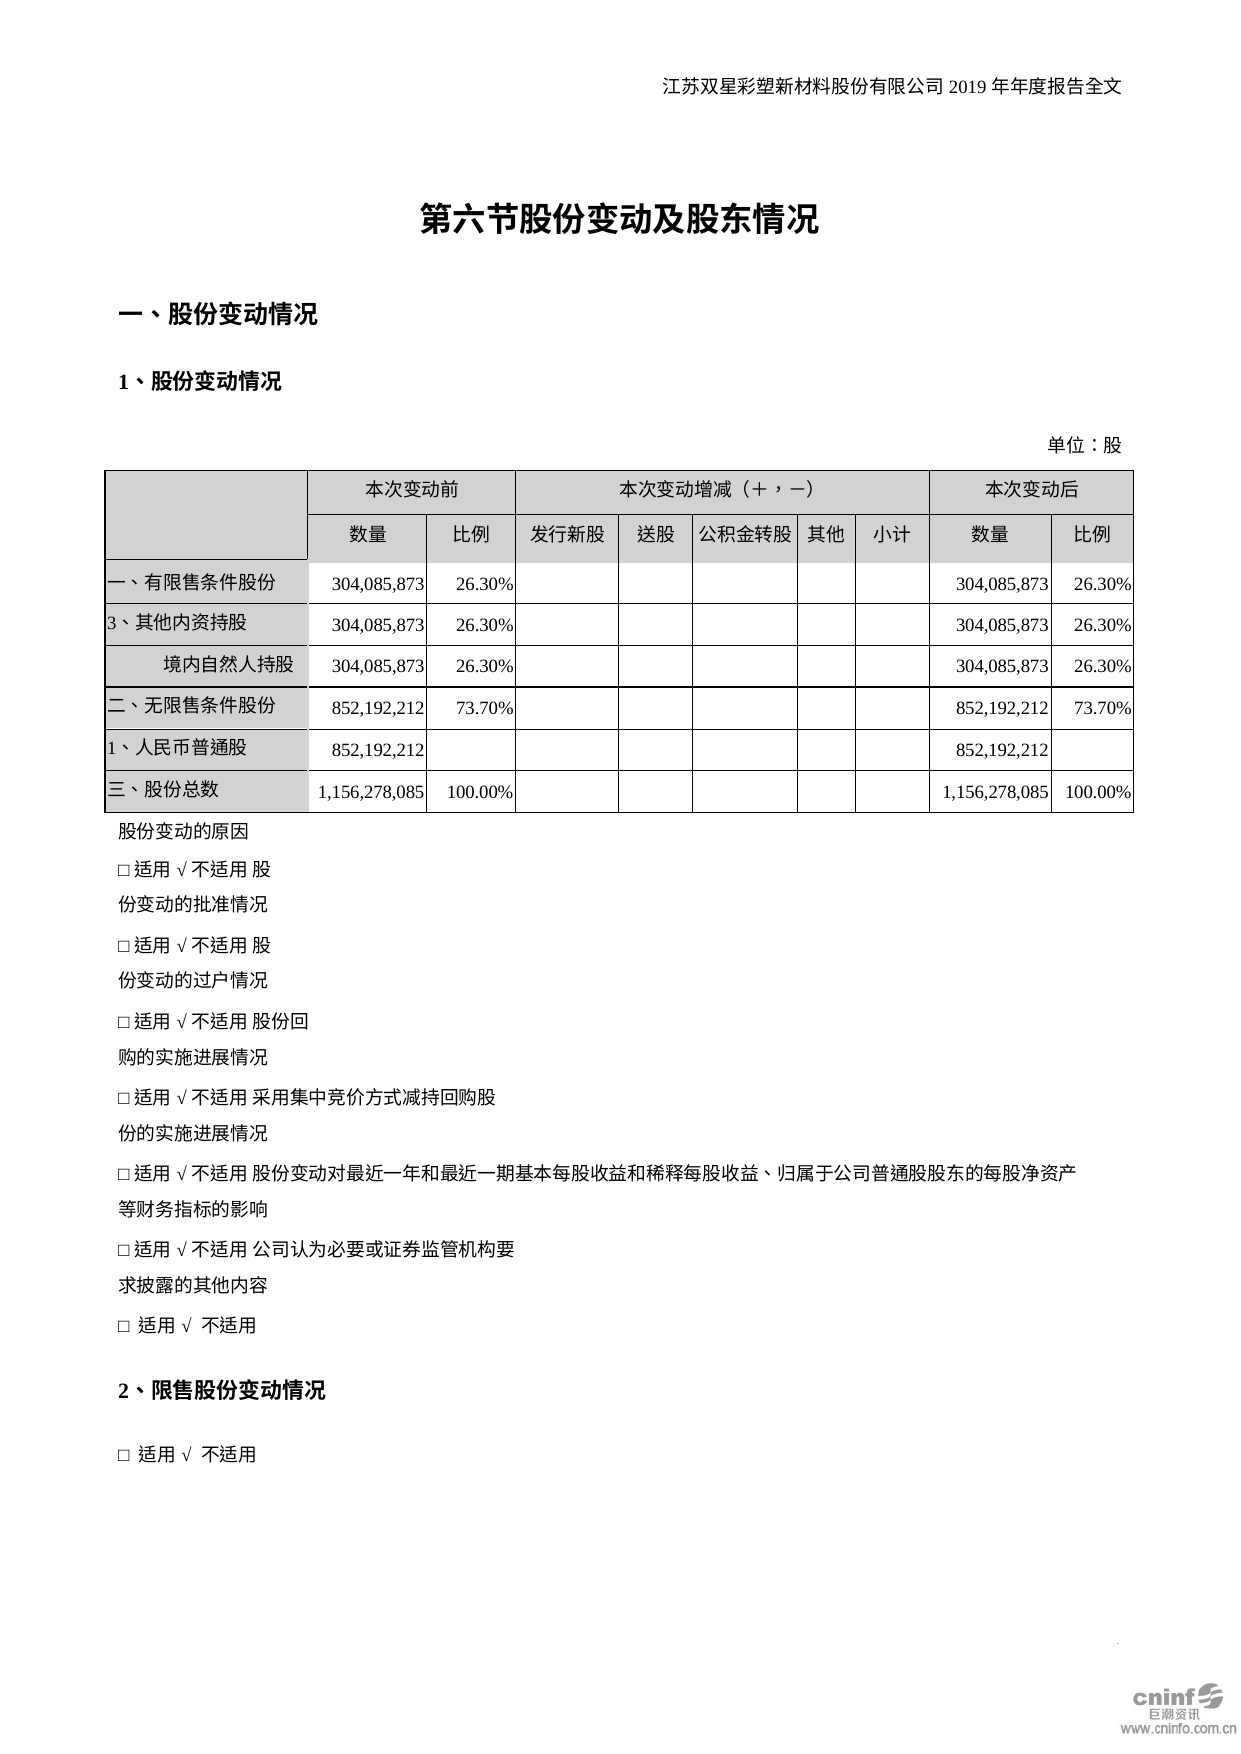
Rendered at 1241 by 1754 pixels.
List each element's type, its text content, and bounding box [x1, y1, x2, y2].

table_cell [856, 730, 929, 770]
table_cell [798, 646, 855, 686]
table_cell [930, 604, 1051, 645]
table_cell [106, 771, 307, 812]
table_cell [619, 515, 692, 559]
subtitle 第六节股份变动及股东情况 [419, 196, 1095, 241]
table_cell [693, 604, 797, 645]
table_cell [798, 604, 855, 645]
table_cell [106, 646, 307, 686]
subtitle 2、限售股份变动情况 [118, 1374, 1095, 1404]
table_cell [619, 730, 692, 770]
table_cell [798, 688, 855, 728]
text □ 适用 √ 不适用 [118, 1312, 1095, 1337]
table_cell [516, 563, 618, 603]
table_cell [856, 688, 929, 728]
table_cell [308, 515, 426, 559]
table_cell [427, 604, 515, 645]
text □ 适用 √ 不适用 股份变动的过户情况 [118, 932, 289, 993]
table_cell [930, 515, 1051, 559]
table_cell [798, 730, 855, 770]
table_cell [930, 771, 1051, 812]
subtitle 一、股份变动情况 [118, 297, 1095, 331]
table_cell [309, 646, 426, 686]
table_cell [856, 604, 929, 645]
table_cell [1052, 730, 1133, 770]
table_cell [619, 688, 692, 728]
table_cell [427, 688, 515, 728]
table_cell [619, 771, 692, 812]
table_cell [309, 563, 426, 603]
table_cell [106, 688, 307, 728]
text □ 适用 √ 不适用 采用集中竞价方式减持回购股份的实施进展情况 [118, 1084, 514, 1145]
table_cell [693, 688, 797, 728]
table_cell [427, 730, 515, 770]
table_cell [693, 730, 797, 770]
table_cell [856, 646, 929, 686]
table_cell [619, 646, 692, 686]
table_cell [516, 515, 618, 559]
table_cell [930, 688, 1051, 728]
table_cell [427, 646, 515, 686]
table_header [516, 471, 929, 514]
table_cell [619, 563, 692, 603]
text 单位：股 [94, 433, 1122, 458]
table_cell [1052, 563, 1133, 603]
subtitle 1、股份变动情况 [118, 366, 1095, 396]
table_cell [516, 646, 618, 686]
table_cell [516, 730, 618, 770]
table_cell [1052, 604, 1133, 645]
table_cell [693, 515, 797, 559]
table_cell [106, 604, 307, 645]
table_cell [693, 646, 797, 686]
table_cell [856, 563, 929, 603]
picture [1115, 1680, 1240, 1737]
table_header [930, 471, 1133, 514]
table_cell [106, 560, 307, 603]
text □ 适用 √ 不适用 股份变动的批准情况 [118, 856, 289, 917]
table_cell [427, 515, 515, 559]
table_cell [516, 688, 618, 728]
text 股份变动的原因 [118, 818, 1095, 844]
text □ 适用 √ 不适用 股份回购的实施进展情况 [118, 1008, 326, 1069]
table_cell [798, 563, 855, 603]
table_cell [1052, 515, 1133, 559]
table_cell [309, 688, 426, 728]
text □ 适用 √ 不适用 股份变动对最近一年和最近一期基本每股收益和稀释每股收益、归属于公司普通股股东的每股净资产等财务指标的影响 [118, 1160, 1095, 1221]
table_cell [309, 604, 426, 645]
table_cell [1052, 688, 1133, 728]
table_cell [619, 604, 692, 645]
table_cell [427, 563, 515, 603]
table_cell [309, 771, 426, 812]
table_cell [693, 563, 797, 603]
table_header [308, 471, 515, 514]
text □ 适用 √ 不适用 公司认为必要或证券监管机构要求披露的其他内容 [118, 1236, 532, 1297]
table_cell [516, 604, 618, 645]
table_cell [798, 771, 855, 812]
text □ 适用 √ 不适用 [118, 1442, 1095, 1467]
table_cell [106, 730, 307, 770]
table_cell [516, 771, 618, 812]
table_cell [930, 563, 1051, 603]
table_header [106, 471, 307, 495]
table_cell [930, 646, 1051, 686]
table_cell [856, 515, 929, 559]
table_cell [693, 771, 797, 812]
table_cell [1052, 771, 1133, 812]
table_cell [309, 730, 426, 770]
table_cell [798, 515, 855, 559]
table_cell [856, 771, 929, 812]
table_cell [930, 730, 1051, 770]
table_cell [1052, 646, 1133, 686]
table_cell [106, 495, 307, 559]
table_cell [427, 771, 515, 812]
